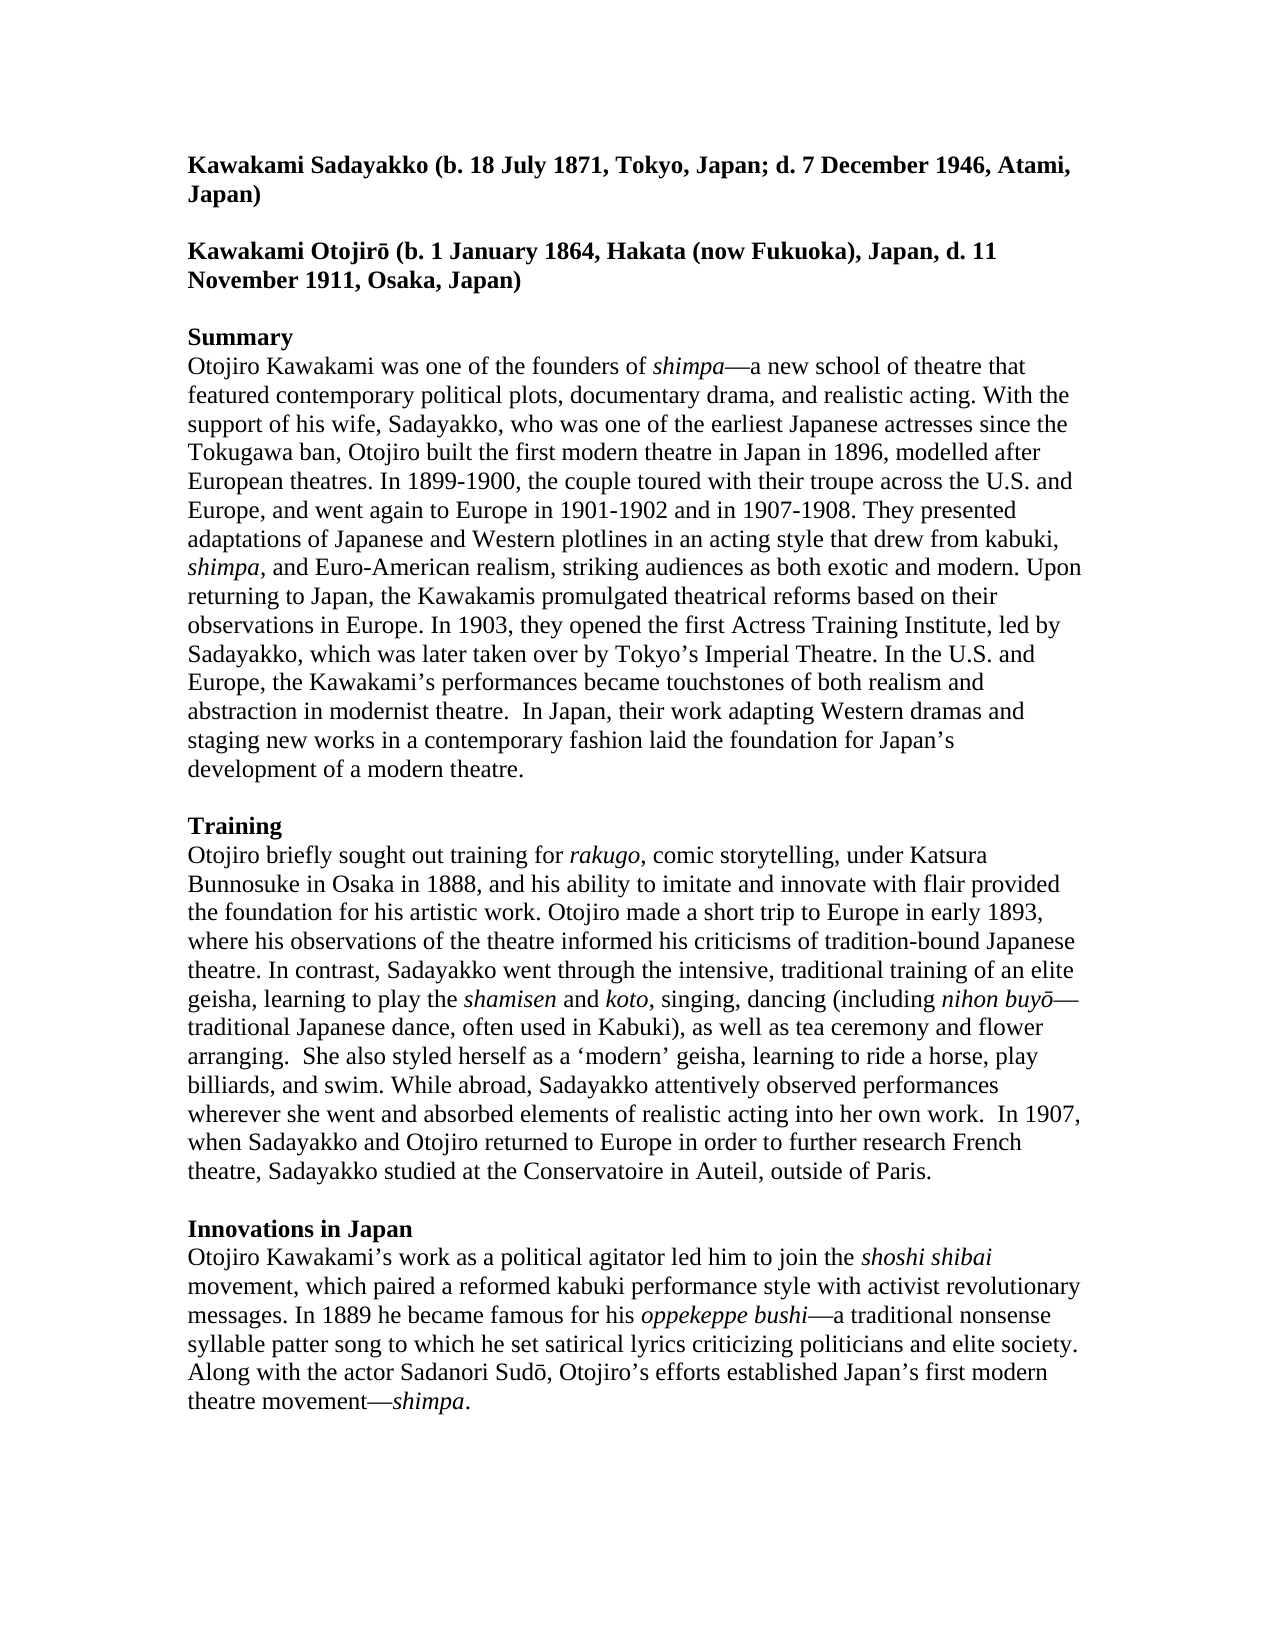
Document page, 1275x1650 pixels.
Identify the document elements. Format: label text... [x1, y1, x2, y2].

text Summary [187, 322, 1087, 351]
text Innovations in Japan [187, 1214, 1087, 1242]
text Otojiro briefly sought out training for rakugo, comic storytelling, under Katsura Bunnosuke in Osaka in 1888, and his ability to imitate and innovate with flair provided the foundation for his artistic work. Otojiro made a short trip to Europe in early 1893, where his observations of the theatre informed his criticisms of tradition-bound Japanese theatre. In contrast, Sadayakko went through the intensive, traditional training of an elite geisha, learning to play the shamisen and koto, singing, dancing (including nihon buyō—traditional Japanese dance, often used in Kabuki), as well as tea ceremony and flower arranging. She also styled herself as a ‘modern’ geisha, learning to ride a horse, play billiards, and swim. While abroad, Sadayakko attentively observed performances wherever she went and absorbed elements of realistic acting into her own work. In 1907, when Sadayakko and Otojiro returned to Europe in order to further research French theatre, Sadayakko studied at the Conservatoire in Auteil, outside of Paris. [187, 840, 1087, 1185]
text Kawakami Sadayakko (b. 18 July 1871, Tokyo, Japan; d. 7 December 1946, Atami, Japan) [187, 150, 1087, 207]
text Training [187, 811, 1087, 840]
text Kawakami Otojirō (b. 1 January 1864, Hakata (now Fukuoka), Japan, d. 11 November 1911, Osaka, Japan) [187, 236, 1087, 294]
text Otojiro Kawakami’s work as a political agitator led him to join the shoshi shibai movement, which paired a reformed kabuki performance style with activist revolutionary messages. In 1889 he became famous for his oppekeppe bushi—a traditional nonsense syllable patter song to which he set satirical lyrics criticizing politicians and elite society. Along with the actor Sadanori Sudō, Otojiro’s efforts established Japan’s first modern theatre movement—shimpa. [187, 1242, 1087, 1415]
text Otojiro Kawakami was one of the founders of shimpa—a new school of theatre that featured contemporary political plots, documentary drama, and realistic acting. With the support of his wife, Sadayakko, who was one of the earliest Japanese actresses since the Tokugawa ban, Otojiro built the first modern theatre in Japan in 1896, modelled after European theatres. In 1899-1900, the couple toured with their troupe across the U.S. and Europe, and went again to Europe in 1901-1902 and in 1907-1908. They presented adaptations of Japanese and Western plotlines in an acting style that drew from kabuki, shimpa, and Euro-American realism, striking audiences as both exotic and modern. Upon returning to Japan, the Kawakamis promulgated theatrical reforms based on their observations in Europe. In 1903, they opened the first Actress Training Institute, led by Sadayakko, which was later taken over by Tokyo’s Imperial Theatre. In the U.S. and Europe, the Kawakami’s performances became touchstones of both realism and abstraction in modernist theatre. In Japan, their work adapting Western dramas and staging new works in a contemporary fashion laid the foundation for Japan’s development of a modern theatre. [187, 351, 1087, 782]
